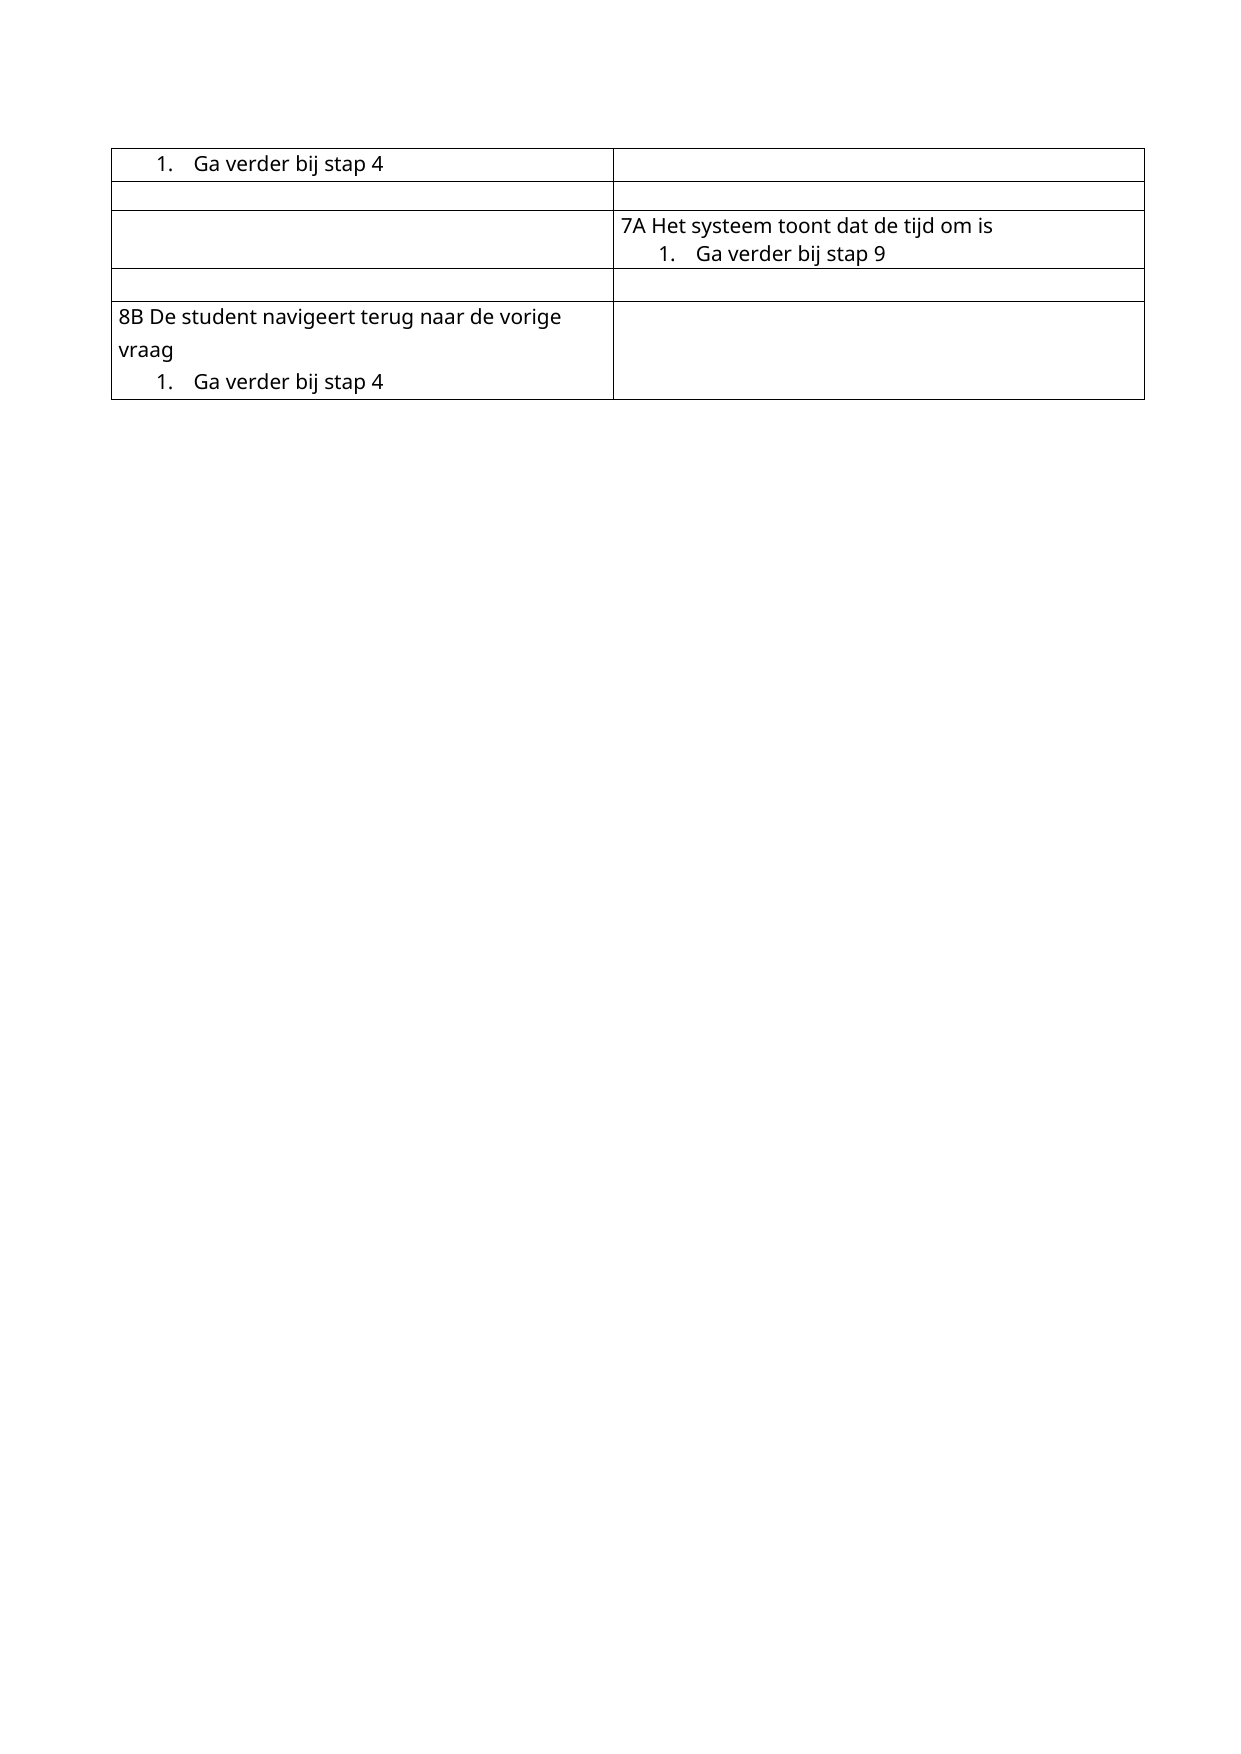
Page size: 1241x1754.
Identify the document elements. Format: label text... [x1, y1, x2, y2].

table_cell 7A Het systeem toont dat de tijd om is Ga verder bij stap 9 [614, 211, 1144, 268]
table_cell 8B De student navigeert terug naar de vorige vraag Ga verder bij stap 4 [112, 302, 613, 399]
table_cell [614, 302, 1144, 399]
table_cell [614, 149, 1144, 181]
table_cell [112, 182, 613, 210]
table_cell [614, 269, 1144, 301]
table_cell [614, 182, 1144, 210]
table_cell [112, 269, 613, 301]
table_cell [112, 211, 613, 268]
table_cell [112, 149, 613, 181]
